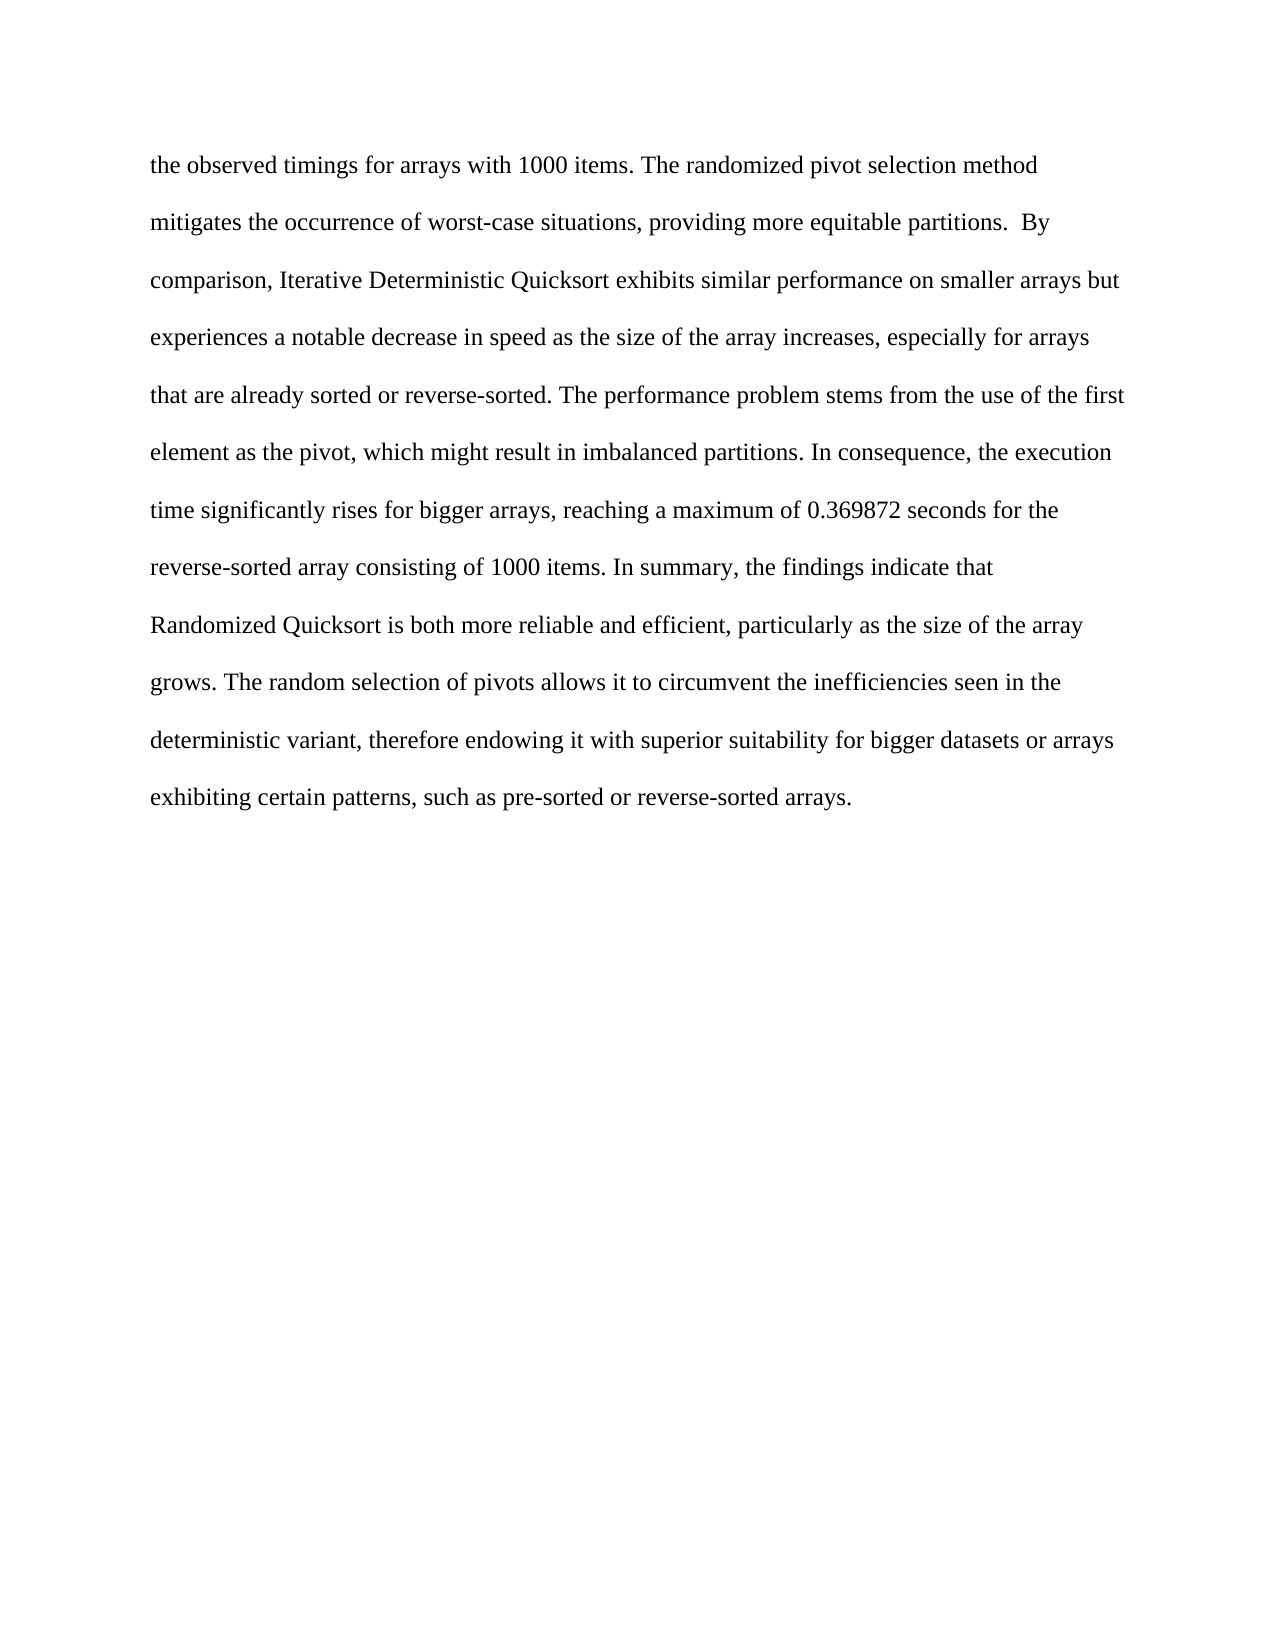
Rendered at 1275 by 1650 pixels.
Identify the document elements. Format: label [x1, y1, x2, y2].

text [150, 150, 1125, 811]
